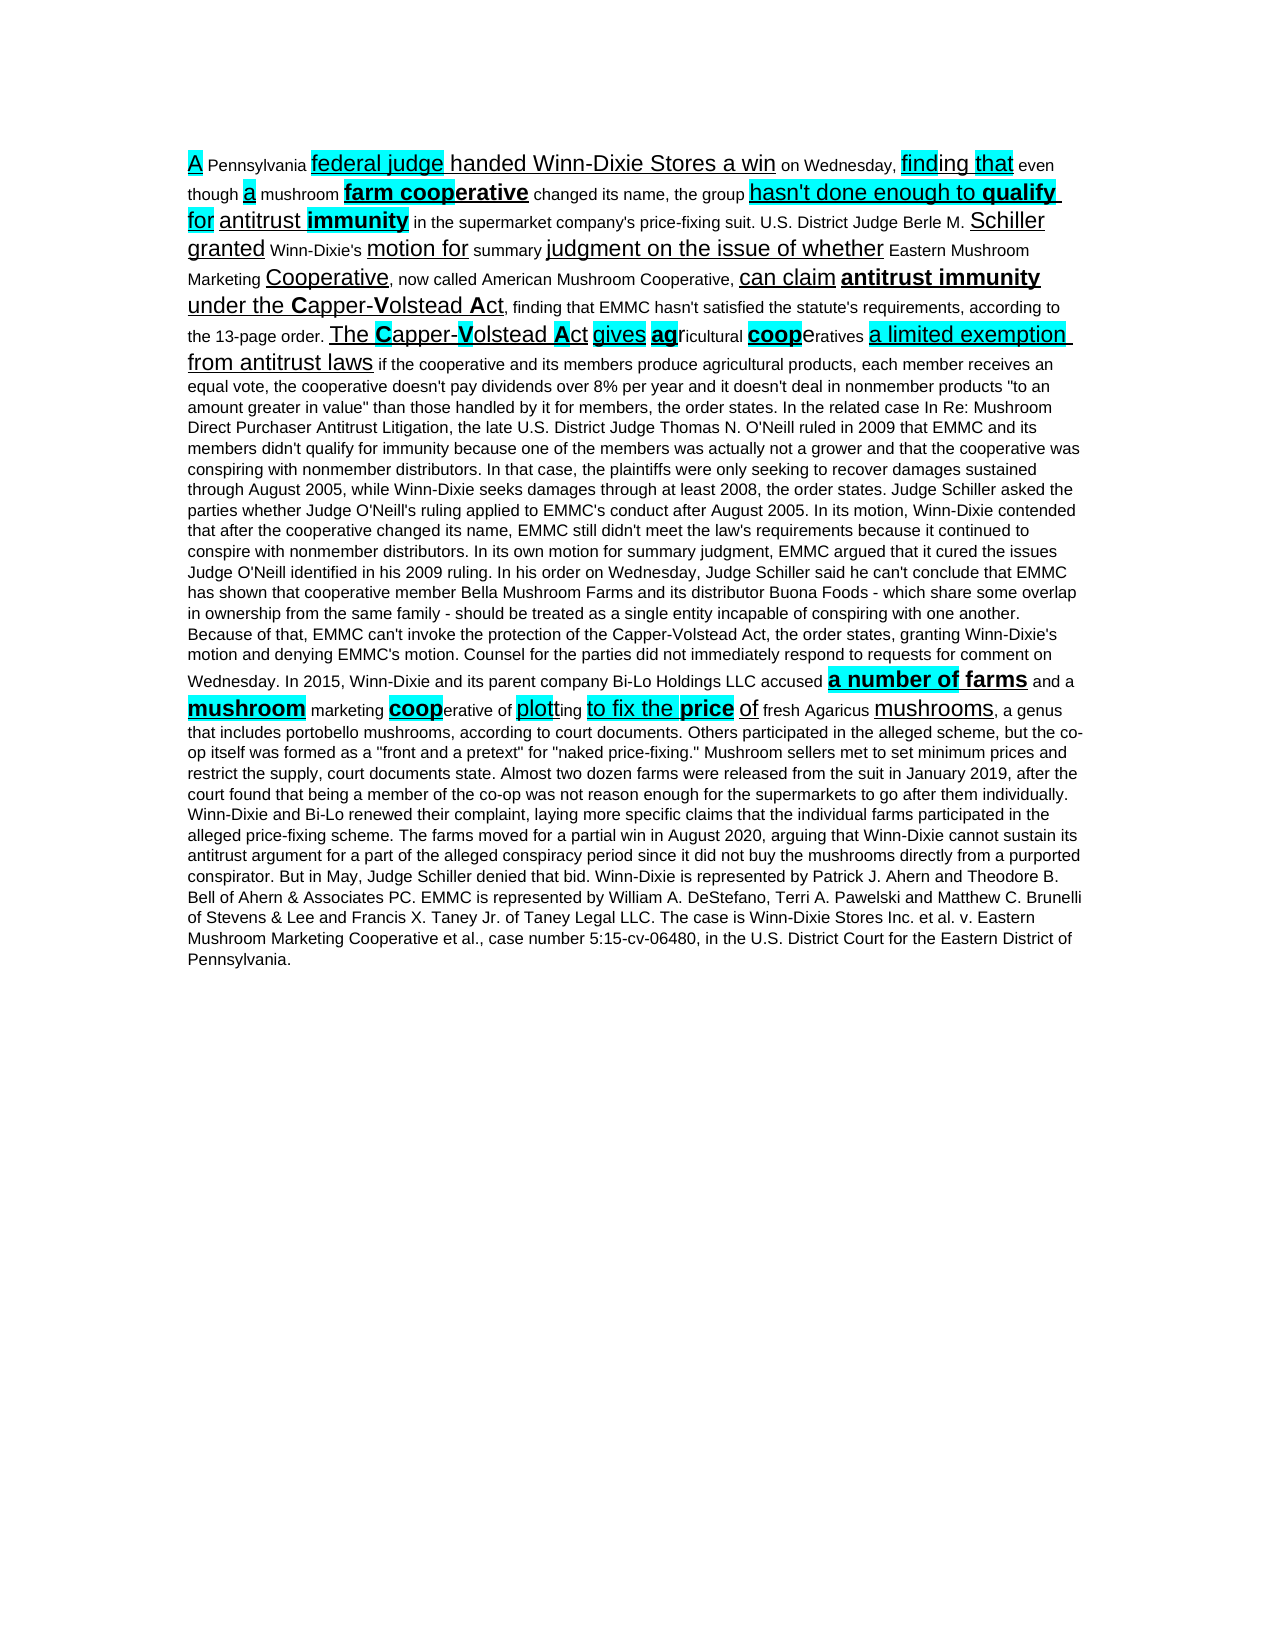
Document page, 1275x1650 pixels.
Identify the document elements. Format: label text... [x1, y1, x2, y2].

text A Pennsylvania federal judge handed Winn-Dixie Stores a win on Wednesday, finding that even though a mushroom farm cooperative changed its name, the group hasn't done enough to qualify for antitrust immunity in the supermarket company's price-fixing suit. U.S. District Judge Berle M. Schiller granted Winn-Dixie's motion for summary judgment on the issue of whether Eastern Mushroom Marketing Cooperative, now called American Mushroom Cooperative, can claim antitrust immunity under the Capper-Volstead Act, finding that EMMC hasn't satisfied the statute's requirements, according to the 13-page order. The Capper-Volstead Act gives agricultural cooperatives a limited exemption from antitrust laws if the cooperative and its members produce agricultural products, each member receives an equal vote, the cooperative doesn't pay dividends over 8% per year and it doesn't deal in nonmember products "to an amount greater in value" than those handled by it for members, the order states. In the related case In Re: Mushroom Direct Purchaser Antitrust Litigation, the late U.S. District Judge Thomas N. O'Neill ruled in 2009 that EMMC and its members didn't qualify for immunity because one of the members was actually not a grower and that the cooperative was conspiring with nonmember distributors. In that case, the plaintiffs were only seeking to recover damages sustained through August 2005, while Winn-Dixie seeks damages through at least 2008, the order states. Judge Schiller asked the parties whether Judge O'Neill's ruling applied to EMMC's conduct after August 2005. In its motion, Winn-Dixie contended that after the cooperative changed its name, EMMC still didn't meet the law's requirements because it continued to conspire with nonmember distributors. In its own motion for summary judgment, EMMC argued that it cured the issues Judge O'Neill identified in his 2009 ruling. In his order on Wednesday, Judge Schiller said he can't conclude that EMMC has shown that cooperative member Bella Mushroom Farms and its distributor Buona Foods - which share some overlap in ownership from the same family - should be treated as a single entity incapable of conspiring with one another. Because of that, EMMC can't invoke the protection of the Capper-Volstead Act, the order states, granting Winn-Dixie's motion and denying EMMC's motion. Counsel for the parties did not immediately respond to requests for comment on Wednesday. In 2015, Winn-Dixie and its parent company Bi-Lo Holdings LLC accused a number of farms and a mushroom marketing cooperative of plotting to fix the price of fresh Agaricus mushrooms, a genus that includes portobello mushrooms, according to court documents. Others participated in the alleged scheme, but the co-op itself was formed as a "front and a pretext" for "naked price-fixing." Mushroom sellers met to set minimum prices and restrict the supply, court documents state. Almost two dozen farms were released from the suit in January 2019, after the court found that being a member of the co-op was not reason enough for the supermarkets to go after them individually. Winn-Dixie and Bi-Lo renewed their complaint, laying more specific claims that the individual farms participated in the alleged price-fixing scheme. The farms moved for a partial win in August 2020, arguing that Winn-Dixie cannot sustain its antitrust argument for a part of the alleged conspiracy period since it did not buy the mushrooms directly from a purported conspirator. But in May, Judge Schiller denied that bid. Winn-Dixie is represented by Patrick J. Ahern and Theodore B. Bell of Ahern & Associates PC. EMMC is represented by William A. DeStefano, Terri A. Pawelski and Matthew C. Brunelli of Stevens & Lee and Francis X. Taney Jr. of Taney Legal LLC. The case is Winn-Dixie Stores Inc. et al. v. Eastern Mushroom Marketing Cooperative et al., case number 5:15-cv-06480, in the U.S. District Court for the Eastern District of Pennsylvania. [187, 150, 1087, 968]
